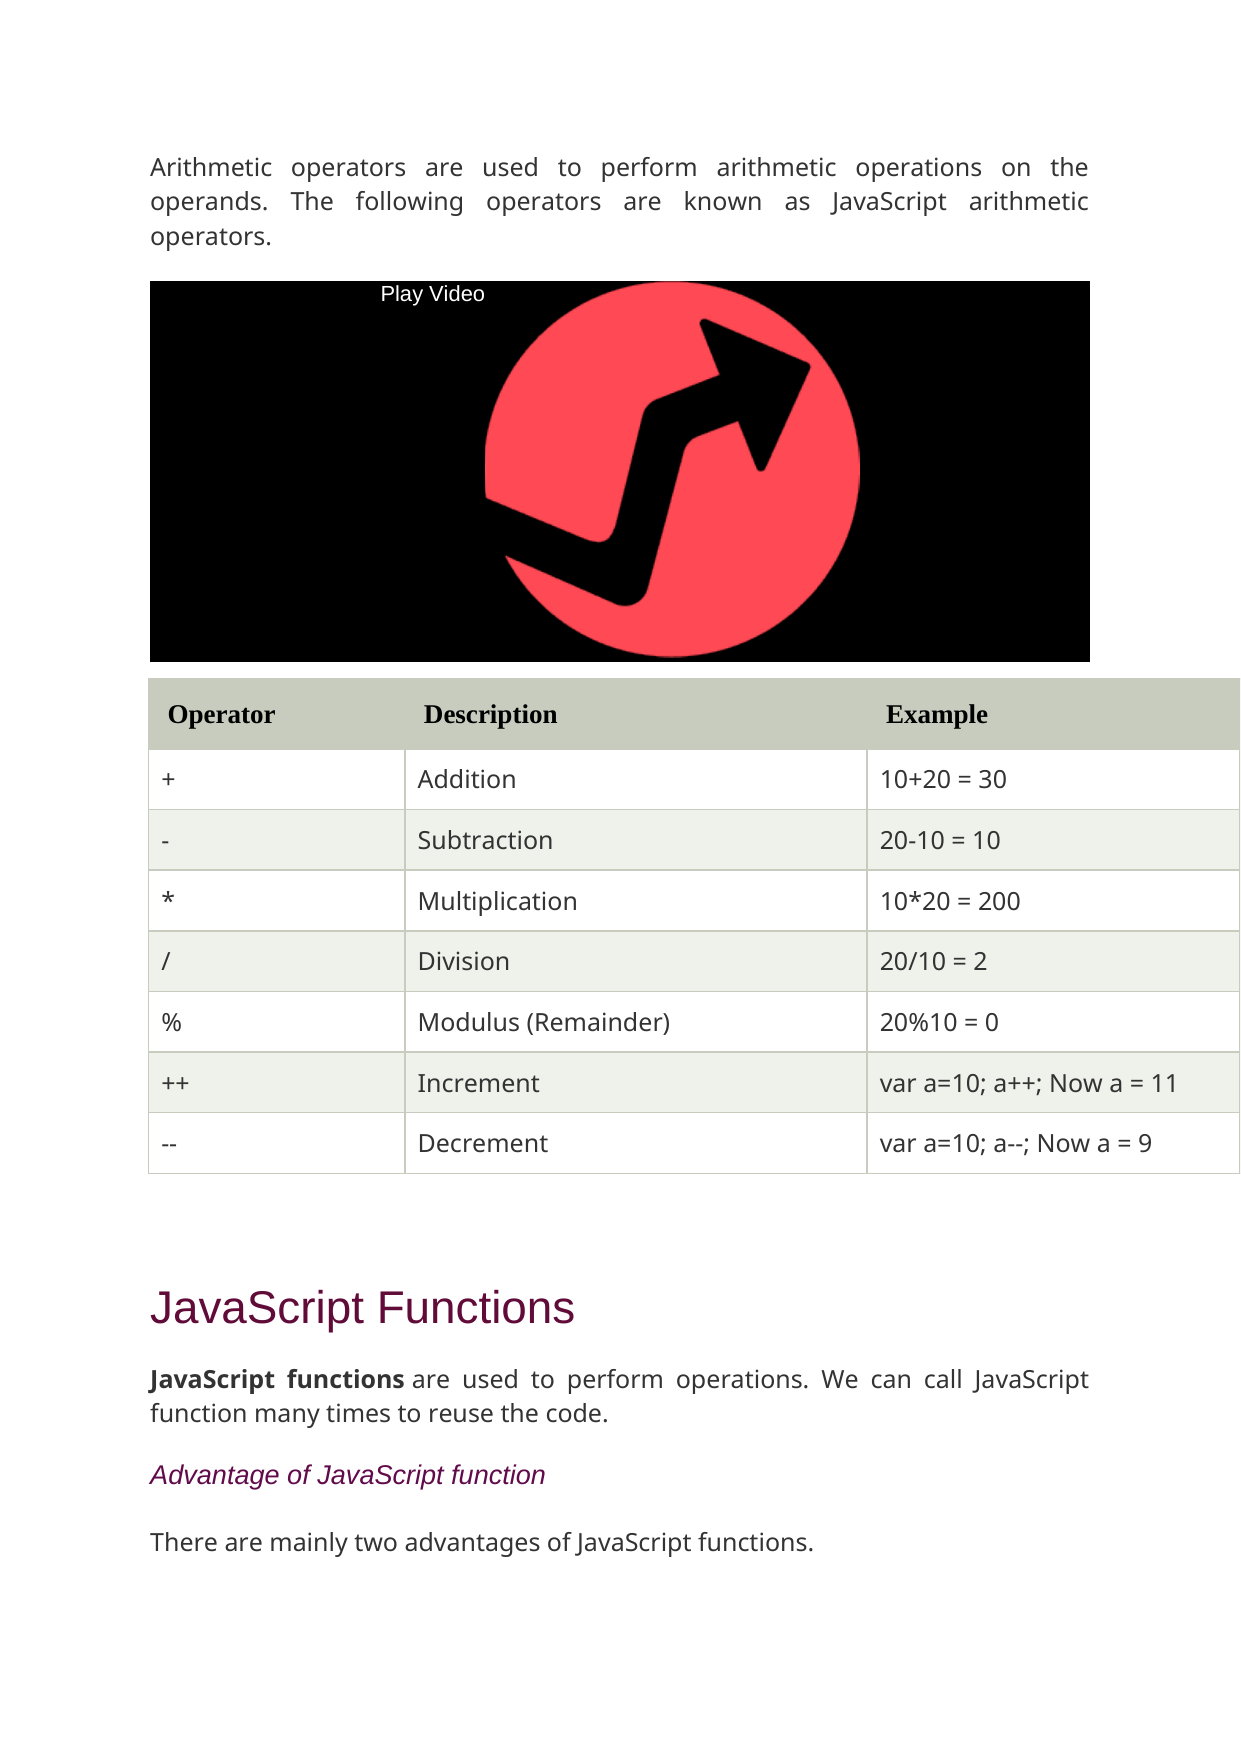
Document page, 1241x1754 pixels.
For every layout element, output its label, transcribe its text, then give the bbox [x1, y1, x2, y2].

table_cell % [149, 992, 404, 1051]
table_header Description [405, 680, 867, 748]
table_cell 10*20 = 200 [868, 871, 1239, 930]
table_cell 20/10 = 2 [868, 932, 1239, 991]
table_cell Multiplication [406, 871, 866, 930]
subtitle Advantage of JavaScript function [150, 1459, 1090, 1491]
text Arithmetic operators are used to perform arithmetic operations on the operands. The following operators are known as JavaScript arithmetic operators. [150, 150, 1090, 252]
table_cell - [149, 810, 404, 869]
table_cell 20-10 = 10 [868, 810, 1239, 869]
table_header Example [867, 680, 1239, 748]
table_cell Subtraction [406, 810, 866, 869]
table_cell Increment [406, 1053, 866, 1112]
text JavaScript functions are used to perform operations. We can call JavaScript function many times to reuse the code. [150, 1362, 1090, 1430]
table_cell ++ [149, 1053, 404, 1112]
table_cell var a=10; a++; Now a = 11 [868, 1053, 1239, 1112]
table_cell / [149, 932, 404, 991]
table_cell Modulus (Remainder) [406, 992, 866, 1051]
table_cell * [149, 871, 404, 930]
table_cell Division [406, 932, 866, 991]
table_header Operator [149, 680, 405, 748]
picture [485, 281, 860, 658]
table_cell 10+20 = 30 [868, 750, 1239, 809]
table_cell 20%10 = 0 [868, 992, 1239, 1051]
table_cell Decrement [406, 1113, 866, 1172]
table_cell + [149, 750, 404, 809]
text There are mainly two advantages of JavaScript functions. [150, 1524, 1090, 1558]
table_cell var a=10; a--; Now a = 9 [868, 1113, 1239, 1172]
table_cell Addition [406, 750, 866, 809]
subtitle JavaScript Functions [150, 1280, 1090, 1333]
table_cell -- [149, 1113, 404, 1172]
